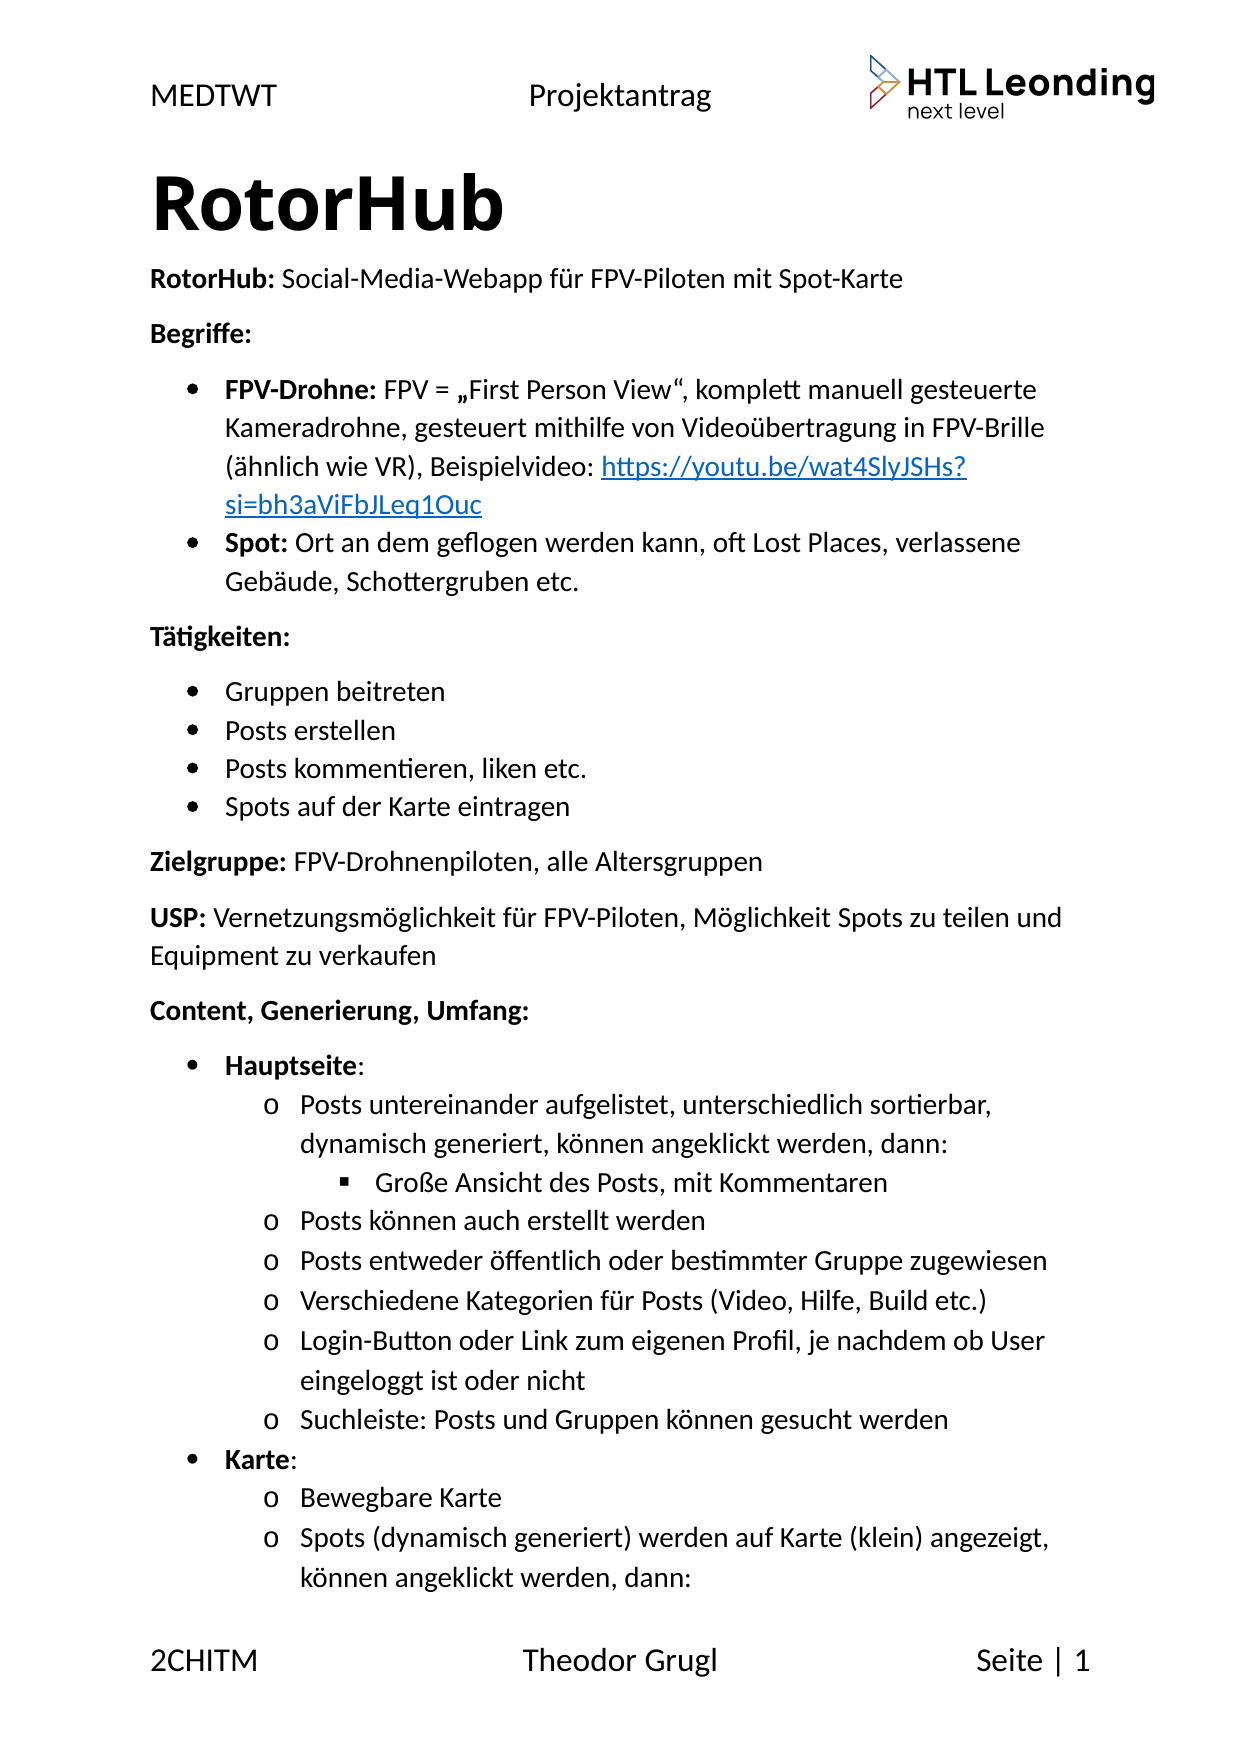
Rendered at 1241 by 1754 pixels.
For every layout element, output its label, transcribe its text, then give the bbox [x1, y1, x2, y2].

list Posts entweder öffentlich oder bestimmter Gruppe zugewiesen [262, 1242, 1090, 1279]
list FPV-Drohne: FPV = „First Person View“, komplett manuell gesteuerte Kameradrohne, gesteuert mithilfe von Videoübertragung in FPV-Brille (ähnlich wie VR), Beispielvideo: https://youtu.be/wat4SlyJSHs?si=bh3aViFbJLeq1Ouc [187, 371, 1090, 522]
list Posts können auch erstellt werden [262, 1202, 1090, 1239]
text Content, Generierung, Umfang: [150, 992, 1090, 1028]
list Posts untereinander aufgelistet, unterschiedlich sortierbar, dynamisch generiert, können angeklickt werden, dann: [262, 1086, 1090, 1161]
list Spots (dynamisch generiert) werden auf Karte (klein) angezeigt, können angeklickt werden, dann: [262, 1519, 1090, 1595]
list Posts erstellen [187, 712, 1090, 747]
list Suchleiste: Posts und Gruppen können gesucht werden [262, 1401, 1090, 1438]
text RotorHub: Social-Media-Webapp für FPV-Piloten mit Spot-Karte [150, 261, 1090, 296]
text Begriffe: [150, 316, 1090, 351]
list Spot: Ort an dem geflogen werden kann, oft Lost Places, verlassene Gebäude, Schottergruben etc. [187, 524, 1090, 598]
text Tätigkeiten: [150, 618, 1090, 654]
list Posts kommentieren, liken etc. [187, 750, 1090, 786]
text USP: Vernetzungsmöglichkeit für FPV-Piloten, Möglichkeit Spots zu teilen und Equipment zu verkaufen [150, 899, 1090, 973]
list Gruppen beitreten [187, 673, 1090, 709]
title RotorHub [150, 150, 1090, 252]
list Login-Button oder Link zum eigenen Profil, je nachdem ob User eingeloggt ist oder nicht [262, 1322, 1090, 1398]
text Zielgruppe: FPV-Drohnenpiloten, alle Altersgruppen [150, 843, 1090, 879]
list Spots auf der Karte eintragen [187, 788, 1090, 824]
list Bewegbare Karte [262, 1479, 1090, 1516]
list Verschiedene Kategorien für Posts (Video, Hilfe, Build etc.) [262, 1282, 1090, 1319]
list Große Ansicht des Posts, mit Kommentaren [337, 1164, 1090, 1200]
list Karte: [187, 1441, 1090, 1476]
picture [869, 55, 1155, 119]
list Hauptseite: [187, 1047, 1090, 1083]
